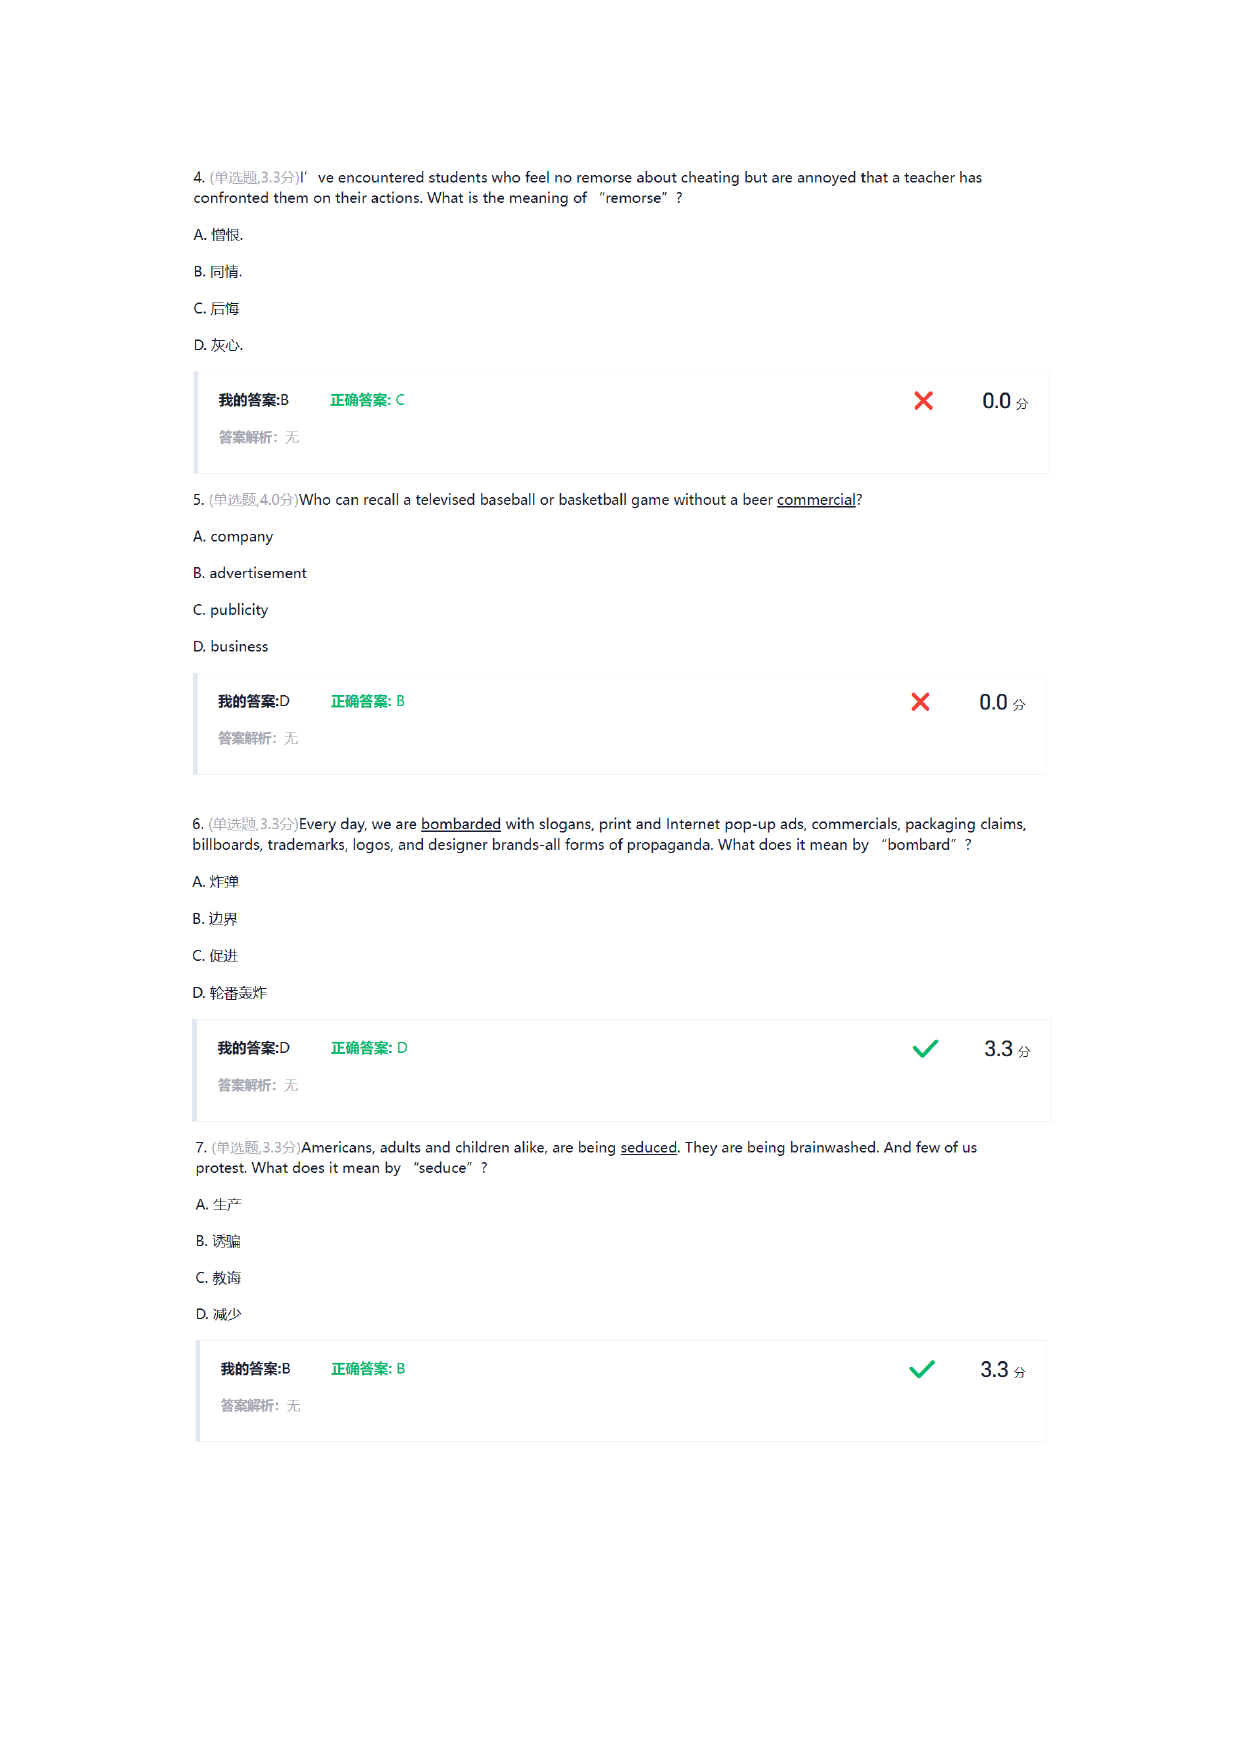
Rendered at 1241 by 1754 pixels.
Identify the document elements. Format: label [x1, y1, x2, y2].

picture [187, 162, 1053, 481]
picture [187, 487, 1053, 788]
picture [187, 812, 1053, 1134]
picture [187, 1137, 1053, 1445]
